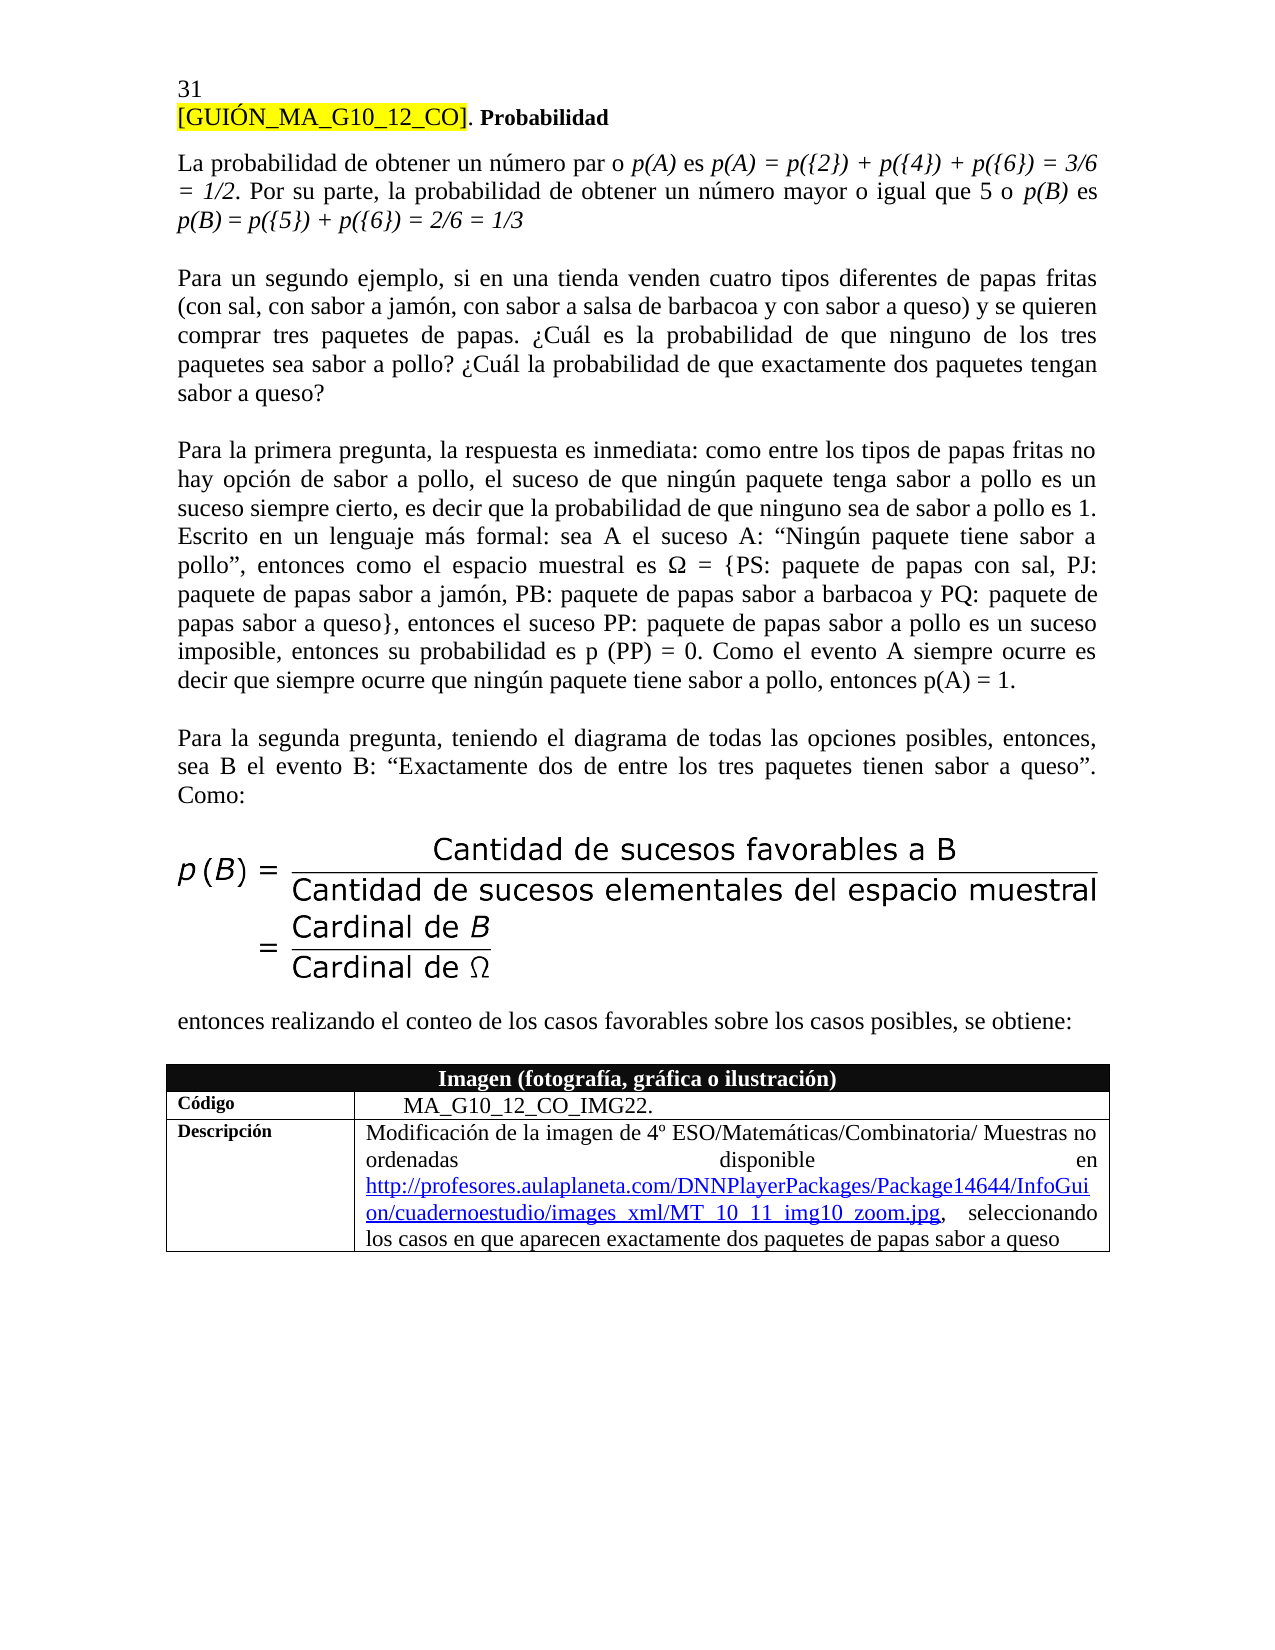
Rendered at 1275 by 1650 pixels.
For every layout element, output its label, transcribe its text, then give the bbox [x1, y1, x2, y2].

text Para un segundo ejemplo, si en una tienda venden cuatro tipos diferentes de papas fritas (con sal, con sabor a jamón, con sabor a salsa de barbacoa y con sabor a queso) y se quieren comprar tres paquetes de papas. ¿Cuál es la probabilidad de que ninguno de los tres paquetes sea sabor a pollo? ¿Cuál la probabilidad de que exactamente dos paquetes tengan sabor a queso? [177, 263, 1098, 406]
text Para la primera pregunta, la respuesta es inmediata: como entre los tipos de papas fritas no hay opción de sabor a pollo, el suceso de que ningún paquete tenga sabor a pollo es un suceso siempre cierto, es decir que la probabilidad de que ninguno sea de sabor a pollo es 1. Escrito en un lenguaje más formal: sea A el suceso A: “Ningún paquete tiene sabor a pollo”, entonces como el espacio muestral es Ω = {PS: paquete de papas con sal, PJ: paquete de papas sabor a jamón, PB: paquete de papas sabor a barbacoa y PQ: paquete de papas sabor a queso}, entonces el suceso PP: paquete de papas sabor a pollo es un suceso imposible, entonces su probabilidad es p (PP) = 0. Como el evento A siempre ocurre es decir que siempre ocurre que ningún paquete tiene sabor a pollo, entonces p(A) = 1. [177, 435, 1098, 694]
picture [177, 837, 1098, 978]
table_cell Código [167, 1092, 354, 1118]
table_header Imagen (fotografía, gráfica o ilustración) [167, 1065, 1109, 1091]
text entonces realizando el conteo de los casos favorables sobre los casos posibles, se obtiene: [177, 1006, 1098, 1035]
table_cell Descripción [167, 1120, 354, 1251]
table_cell [355, 1092, 1109, 1118]
text Para la segunda pregunta, teniendo el diagrama de todas las opciones posibles, entonces, sea B el evento B: “Exactamente dos de entre los tres paquetes tienen sabor a queso”. Como: [177, 723, 1098, 809]
table_cell Modificación de la imagen de 4º ESO/Matemáticas/Combinatoria/ Muestras no ordenadas disponible en http://profesores.aulaplaneta.com/DNNPlayerPackages/Package14644/InfoGuion/cuadernoestudio/images_xml/MT_10_11_img10_zoom.jpg, seleccionando los casos en que aparecen exactamente dos paquetes de papas sabor a queso [355, 1120, 1109, 1251]
text La probabilidad de obtener un número par o p(A) es p(A) = p({2}) + p({4}) + p({6}) = 3/6 = 1/2. Por su parte, la probabilidad de obtener un número mayor o igual que 5 o p(B) es p(B) = p({5}) + p({6}) = 2/6 = 1/3 [177, 148, 1098, 234]
